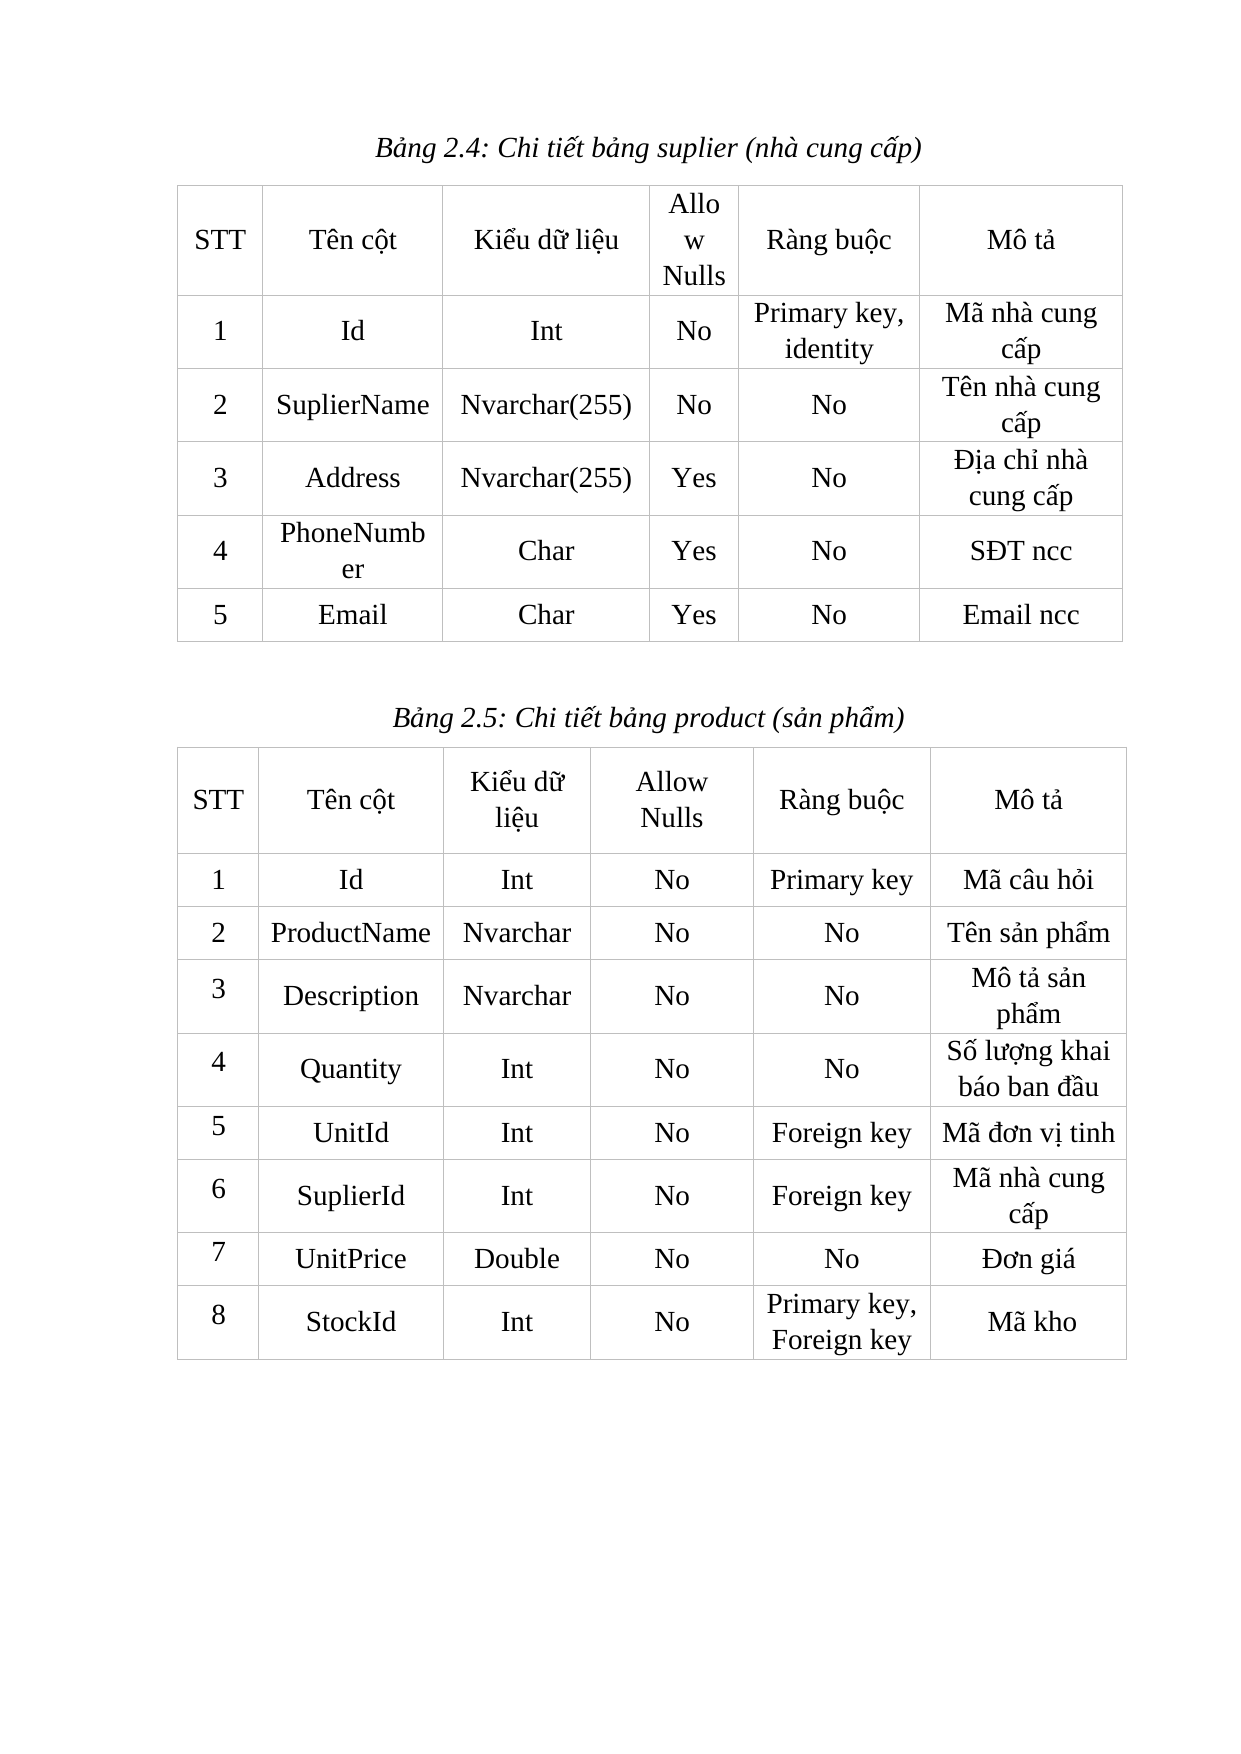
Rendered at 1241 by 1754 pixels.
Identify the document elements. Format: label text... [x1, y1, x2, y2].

table_cell 3 [178, 960, 258, 1032]
table_cell No [650, 296, 738, 368]
table_cell 6 [178, 1160, 258, 1232]
table_cell Int [444, 854, 590, 906]
table_cell No [591, 960, 753, 1032]
table_header Mô tả [920, 186, 1122, 294]
table_cell Email [263, 589, 442, 641]
table_header Tên cột [263, 186, 442, 294]
table_cell 5 [178, 589, 262, 641]
table_cell No [739, 442, 919, 514]
table_cell 1 [178, 854, 258, 906]
table_cell Mô tả sản phẩm [931, 960, 1126, 1032]
table_cell No [591, 1160, 753, 1232]
table_cell Int [444, 1107, 590, 1159]
table_cell Quantity [259, 1034, 443, 1106]
table_cell Đơn giá [931, 1233, 1126, 1285]
table_cell No [591, 1034, 753, 1106]
table_cell 8 [178, 1286, 258, 1359]
table_cell Yes [650, 589, 738, 641]
table_cell Double [444, 1233, 590, 1285]
table_cell Địa chỉ nhà cung cấp [920, 442, 1122, 514]
text Bảng 2.4: Chi tiết bảng suplier (nhà cung cấp) [177, 131, 1122, 164]
table_header Tên cột [259, 748, 443, 853]
table_cell ProductName [259, 907, 443, 959]
table_cell Nvarchar(255) [443, 369, 649, 441]
table_header Allow Nulls [591, 748, 753, 853]
table_header Allow Nulls [650, 186, 738, 294]
table_cell 5 [178, 1107, 258, 1159]
table_cell Description [259, 960, 443, 1032]
table_header STT [178, 186, 262, 294]
table_cell SĐT ncc [920, 516, 1122, 588]
table_cell Char [443, 516, 649, 588]
table_cell Primary key, identity [739, 296, 919, 368]
table_cell 2 [178, 907, 258, 959]
table_cell Int [444, 1160, 590, 1232]
table_cell PhoneNumber [263, 516, 442, 588]
table_cell Yes [650, 442, 738, 514]
table_cell Primary key, Foreign key [754, 1286, 930, 1359]
table_cell Tên sản phẩm [931, 907, 1126, 959]
table_header Ràng buộc [739, 186, 919, 294]
table_cell UnitPrice [259, 1233, 443, 1285]
table_cell UnitId [259, 1107, 443, 1159]
table_cell Mã nhà cung cấp [920, 296, 1122, 368]
table_cell Nvarchar [444, 907, 590, 959]
table_header STT [178, 748, 258, 853]
table_cell Address [263, 442, 442, 514]
table_header Mô tả [931, 748, 1126, 853]
table_cell No [591, 1107, 753, 1159]
table_cell No [591, 854, 753, 906]
table_cell No [591, 1286, 753, 1359]
table_cell Mã nhà cung cấp [931, 1160, 1126, 1232]
table_cell Nvarchar(255) [443, 442, 649, 514]
table_cell No [754, 960, 930, 1032]
table_cell Yes [650, 516, 738, 588]
table_cell Email ncc [920, 589, 1122, 641]
table_cell Int [444, 1286, 590, 1359]
table_cell Nvarchar [444, 960, 590, 1032]
table_cell No [754, 1233, 930, 1285]
table_cell 4 [178, 516, 262, 588]
table_cell Mã đơn vị tinh [931, 1107, 1126, 1159]
table_cell Primary key [754, 854, 930, 906]
table_cell Id [259, 854, 443, 906]
table_header Kiểu dữ liệu [444, 748, 590, 853]
table_cell Số lượng khai báo ban đầu [931, 1034, 1126, 1106]
table_cell No [739, 369, 919, 441]
table_cell StockId [259, 1286, 443, 1359]
table_cell 4 [178, 1034, 258, 1106]
table_header Kiểu dữ liệu [443, 186, 649, 294]
table_cell 7 [178, 1233, 258, 1285]
table_cell No [754, 907, 930, 959]
table_cell Int [443, 296, 649, 368]
table_cell Mã kho [931, 1286, 1126, 1359]
table_cell Tên nhà cung cấp [920, 369, 1122, 441]
table_cell Foreign key [754, 1160, 930, 1232]
table_cell No [591, 1233, 753, 1285]
table_cell Id [263, 296, 442, 368]
table_cell 1 [178, 296, 262, 368]
table_cell No [650, 369, 738, 441]
table_cell 2 [178, 369, 262, 441]
table_cell Int [444, 1034, 590, 1106]
table_cell No [739, 589, 919, 641]
table_header Ràng buộc [754, 748, 930, 853]
table_cell 3 [178, 442, 262, 514]
table_cell SuplierName [263, 369, 442, 441]
table_cell Mã câu hỏi [931, 854, 1126, 906]
table_cell Foreign key [754, 1107, 930, 1159]
table_cell No [591, 907, 753, 959]
table_cell No [754, 1034, 930, 1106]
table_cell Char [443, 589, 649, 641]
text Bảng 2.5: Chi tiết bảng product (sản phẩm) [177, 701, 1122, 734]
table_cell No [739, 516, 919, 588]
table_cell SuplierId [259, 1160, 443, 1232]
